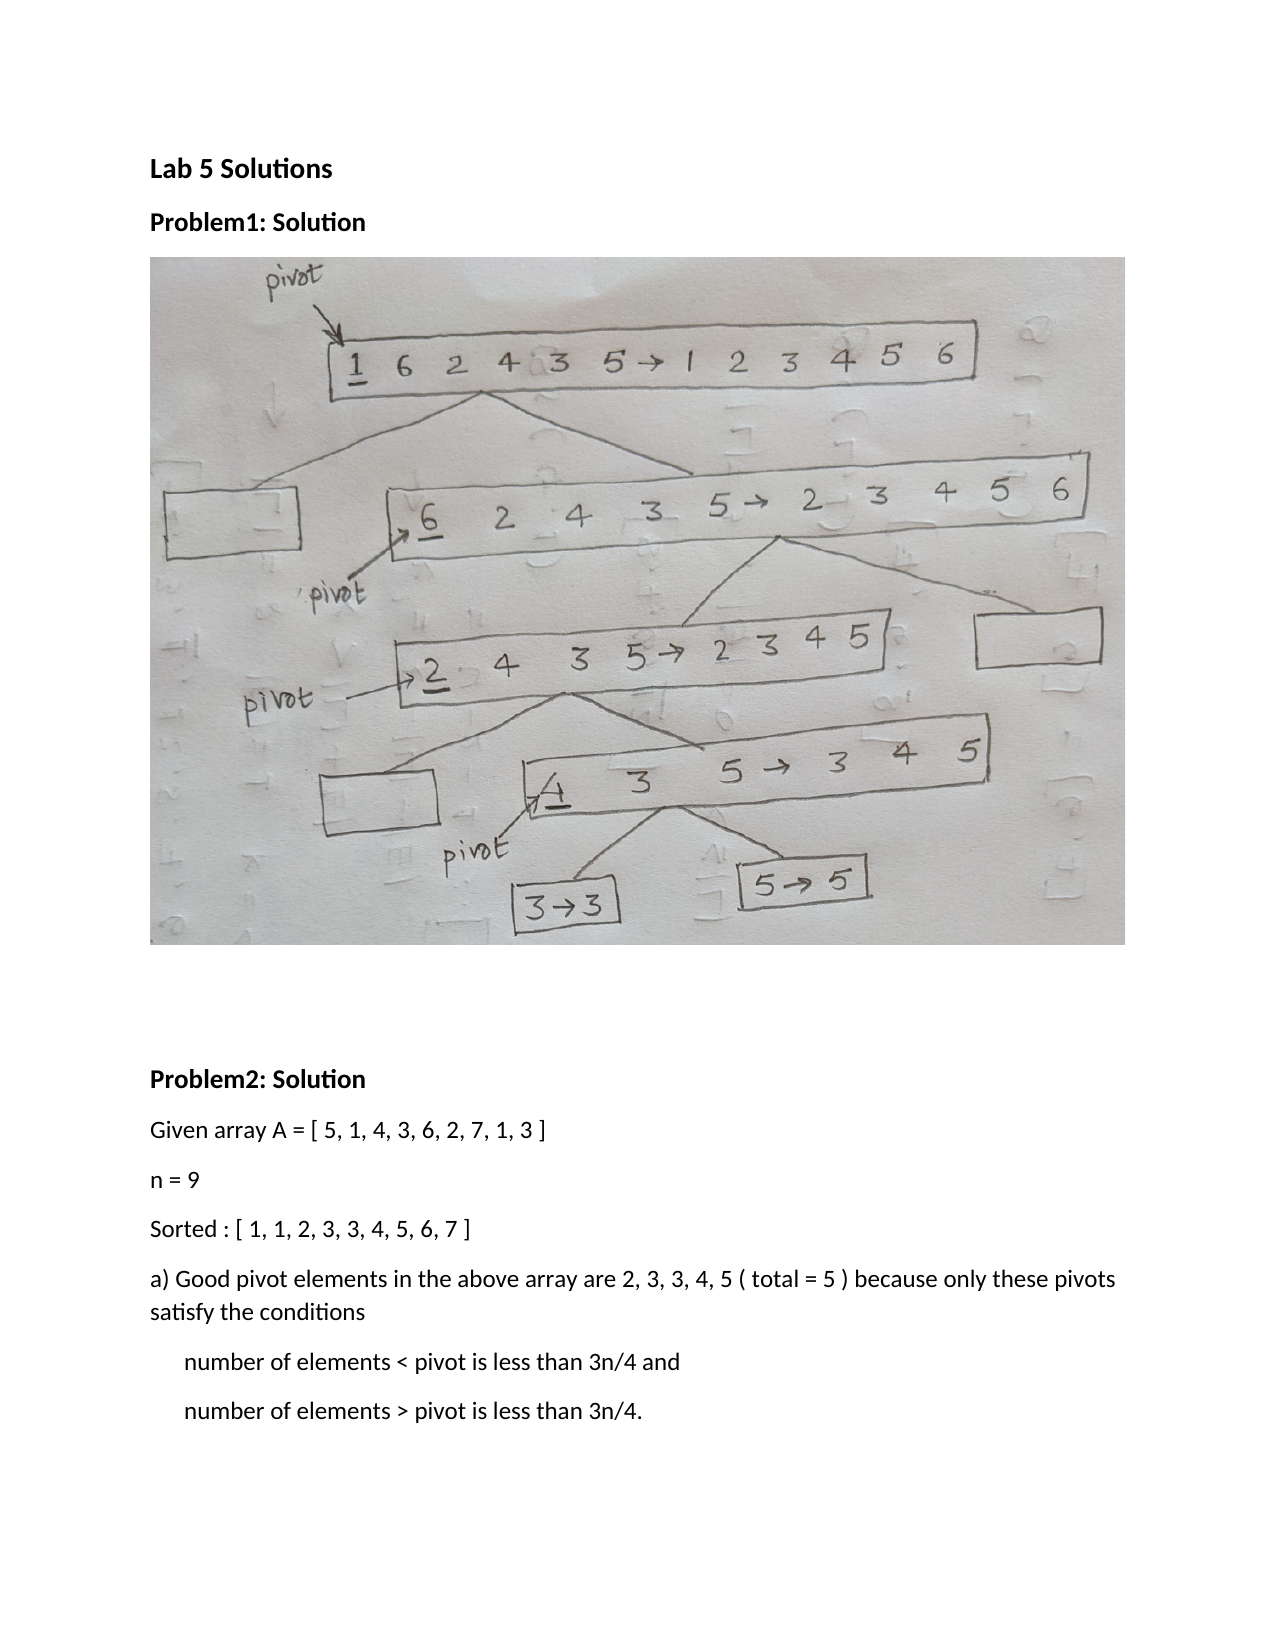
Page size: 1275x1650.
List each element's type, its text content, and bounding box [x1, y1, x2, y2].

text number of elements < pivot is less than 3n/4 and [150, 1346, 1125, 1376]
text Problem2: Solution [150, 1062, 1125, 1095]
text Given array A = [ 5, 1, 4, 3, 6, 2, 7, 1, 3 ] [150, 1114, 1125, 1145]
text a) Good pivot elements in the above array are 2, 3, 3, 4, 5 ( total = 5 ) because only these pivots satisfy the conditions [150, 1263, 1125, 1327]
text Problem1: Solution [150, 205, 1125, 238]
text Lab 5 Solutions [150, 150, 1125, 186]
picture [150, 257, 1125, 945]
text n = 9 [150, 1164, 1125, 1194]
text number of elements > pivot is less than 3n/4. [150, 1395, 1125, 1426]
text Sorted : [ 1, 1, 2, 3, 3, 4, 5, 6, 7 ] [150, 1214, 1125, 1244]
